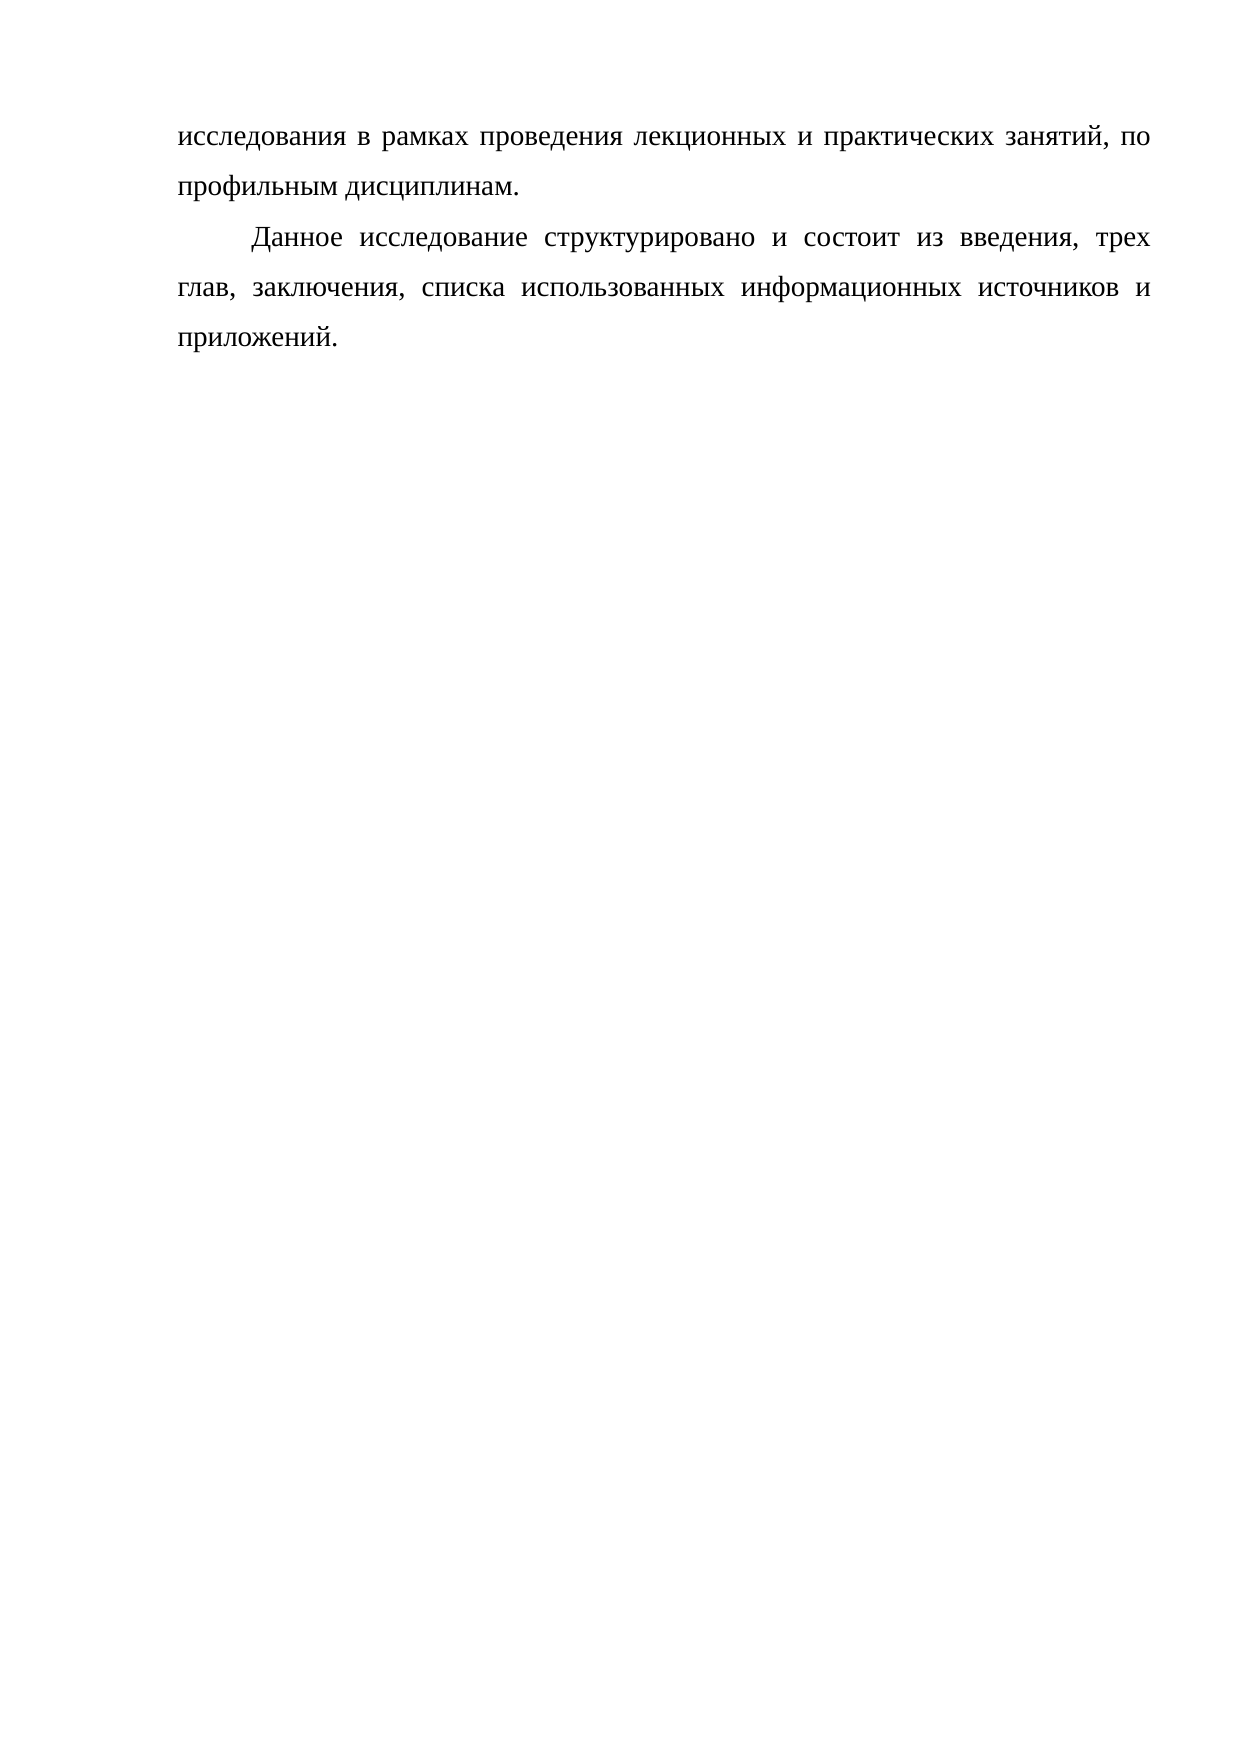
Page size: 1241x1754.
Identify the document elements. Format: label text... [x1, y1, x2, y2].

text Данное исследование структурировано и состоит из введения, трех глав, заключения, списка использованных информационных источников и приложений. [177, 219, 1152, 353]
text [177, 118, 1152, 202]
